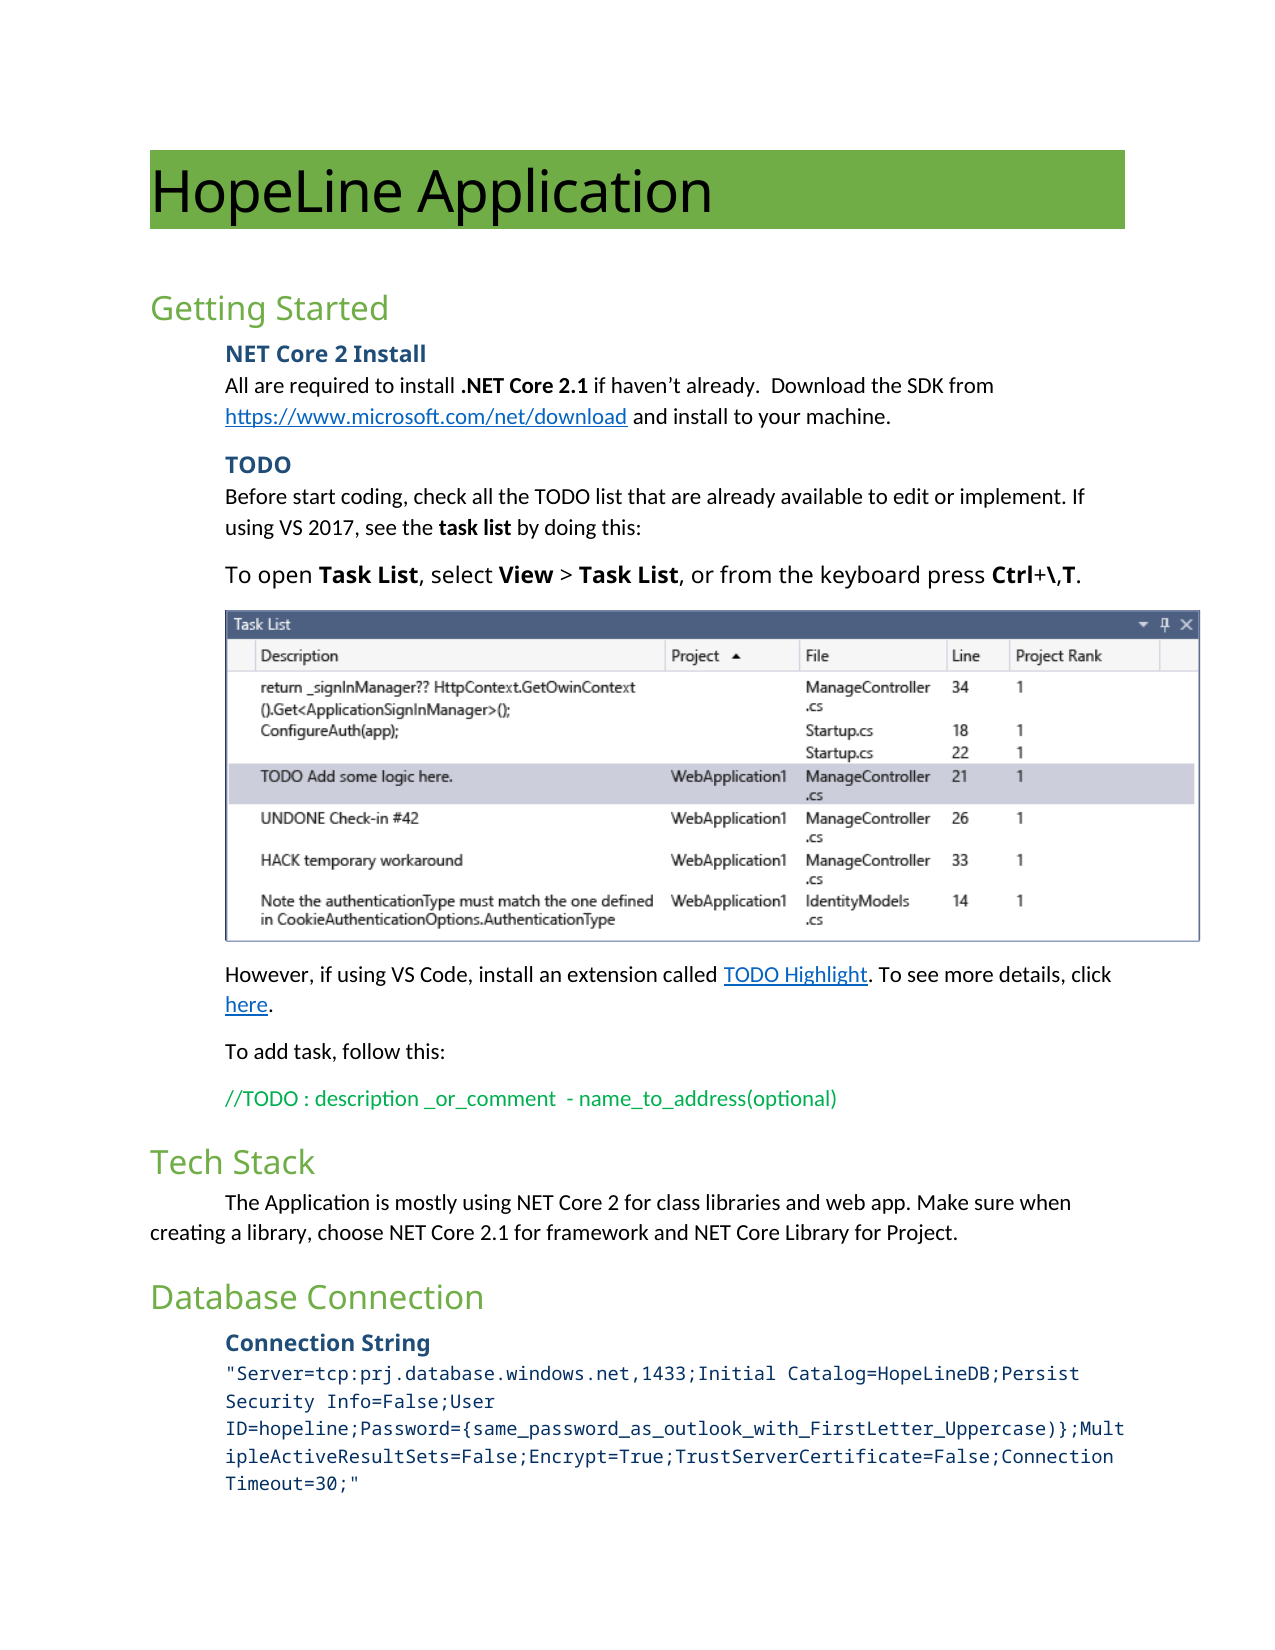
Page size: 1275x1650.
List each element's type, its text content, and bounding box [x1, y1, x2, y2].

subtitle NET Core 2 Install [150, 338, 1125, 369]
subtitle Database Connection [150, 1273, 1125, 1319]
text The Application is mostly using NET Core 2 for class libraries and web app. Make sure when creating a library, choose NET Core 2.1 for framework and NET Core Library for Project. [150, 1188, 1125, 1246]
text //TODO : description _or_comment - name_to_address(optional) [150, 1084, 1125, 1112]
text However, if using VS Code, install an extension called TODO Highlight. To see more details, click here. [225, 960, 1125, 1018]
text To open Task List, select View > Task List, or from the keyboard press Ctrl+\,T. [225, 559, 1125, 591]
text Before start coding, check all the TODO list that are already available to edit or implement. If using VS 2017, see the task list by doing this: [225, 482, 1125, 541]
text "Server=tcp:prj.database.windows.net,1433;Initial Catalog=HopeLineDB;Persist Security Info=False;User ID=hopeline;Password={same_password_as_outlook_with_FirstLetter_Uppercase)};MultipleActiveResultSets=False;Encrypt=True;TrustServerCertificate=False;Connection Timeout=30;" [225, 1441, 1125, 1496]
text "Server=tcp:prj.database.windows.net,1433;Initial Catalog=HopeLineDB;Persist Security Info=False;User ID=hopeline;Password={same_password_as_outlook_with_FirstLetter_Uppercase)};MultipleActiveResultSets=False;Encrypt=True;TrustServerCertificate=False;Connection Timeout=30;" [225, 1360, 1125, 1415]
text To add task, follow this: [150, 1037, 1125, 1065]
picture [225, 610, 1200, 942]
subtitle TODO [150, 449, 1125, 480]
subtitle Tech Stack [150, 1139, 1125, 1184]
subtitle Getting Started [150, 285, 1125, 330]
title HopeLine Application [150, 150, 1125, 229]
text All are required to install .NET Core 2.1 if haven’t already. Download the SDK from https://www.microsoft.com/net/download and install to your machine. [225, 372, 1125, 430]
subtitle Connection String [150, 1327, 1125, 1358]
